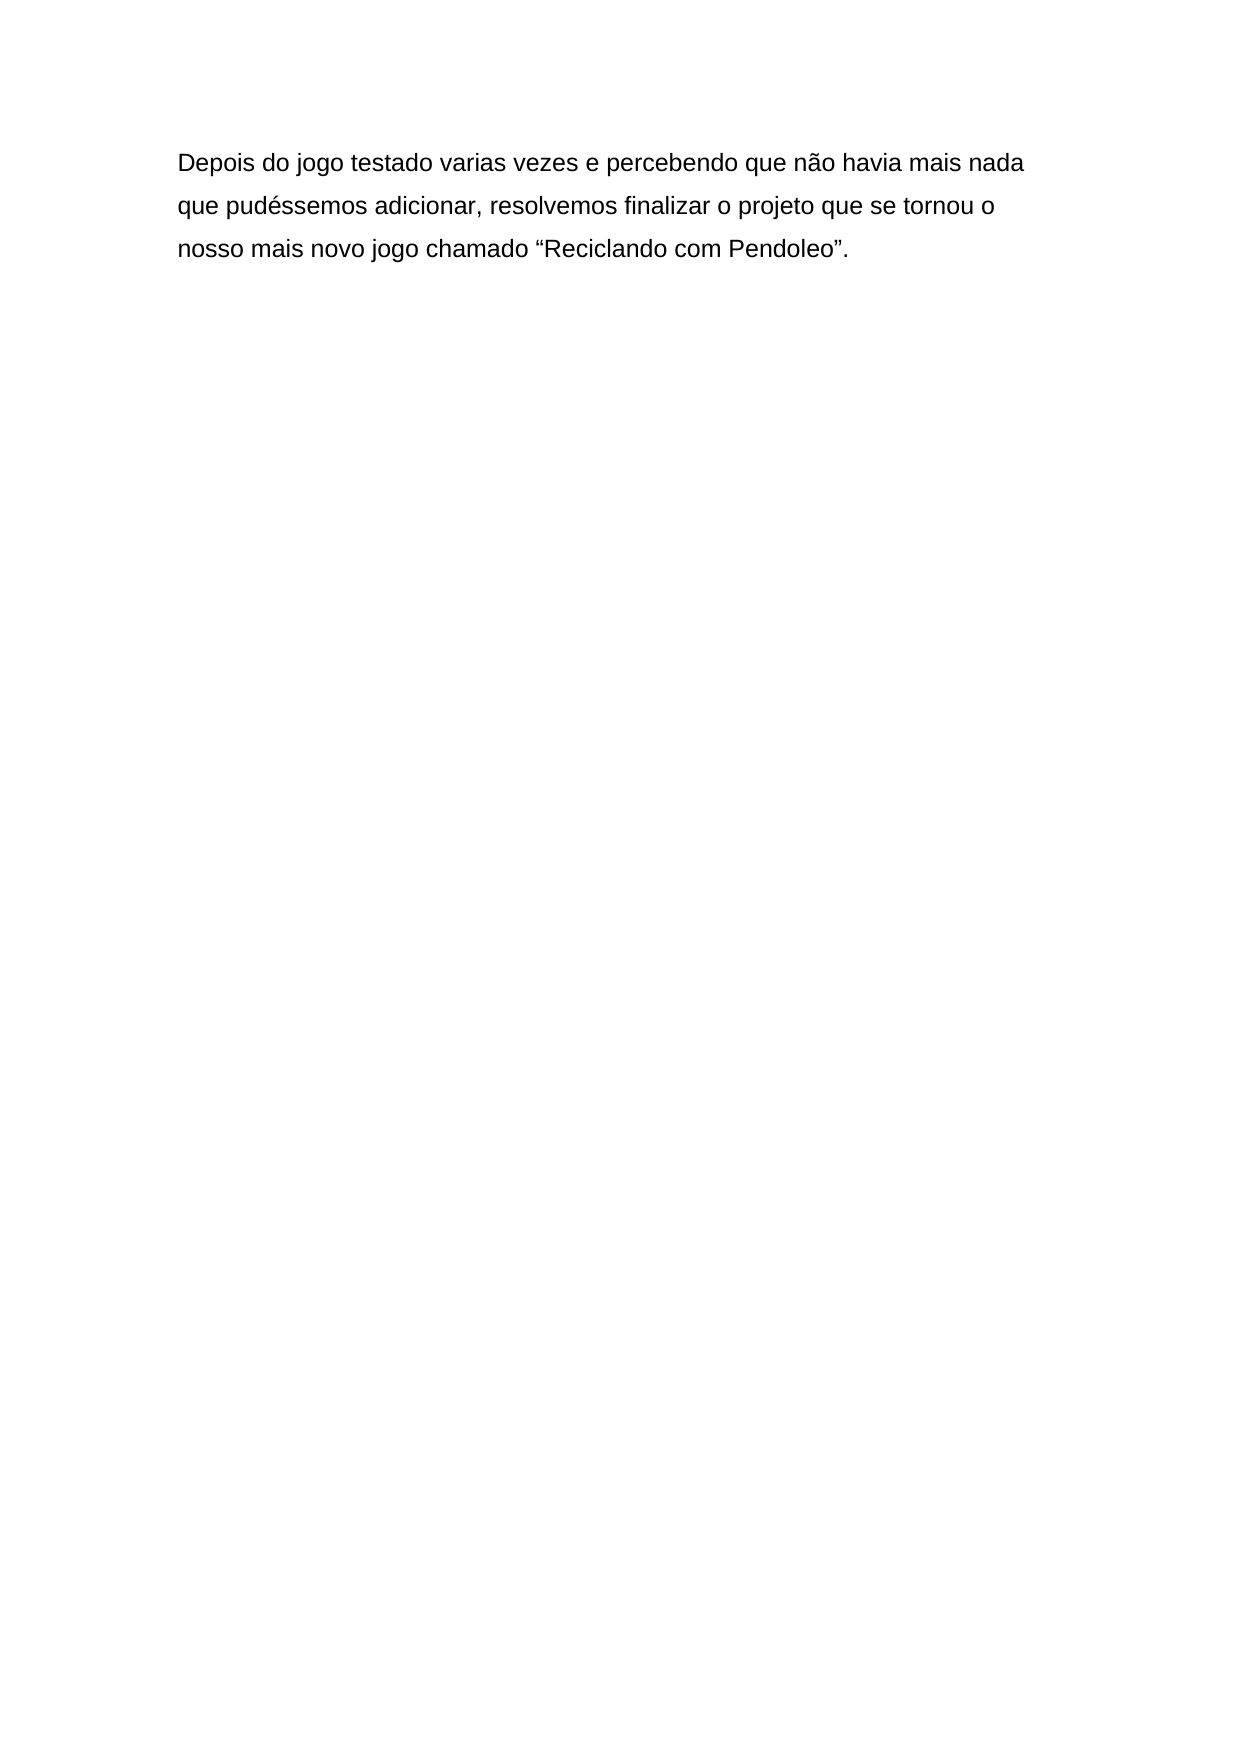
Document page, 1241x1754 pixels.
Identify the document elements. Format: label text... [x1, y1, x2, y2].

text Depois do jogo testado varias vezes e percebendo que não havia mais nada que pudéssemos adicionar, resolvemos finalizar o projeto que se tornou o nosso mais novo jogo chamado “Reciclando com Pendoleo”. [177, 148, 1063, 263]
